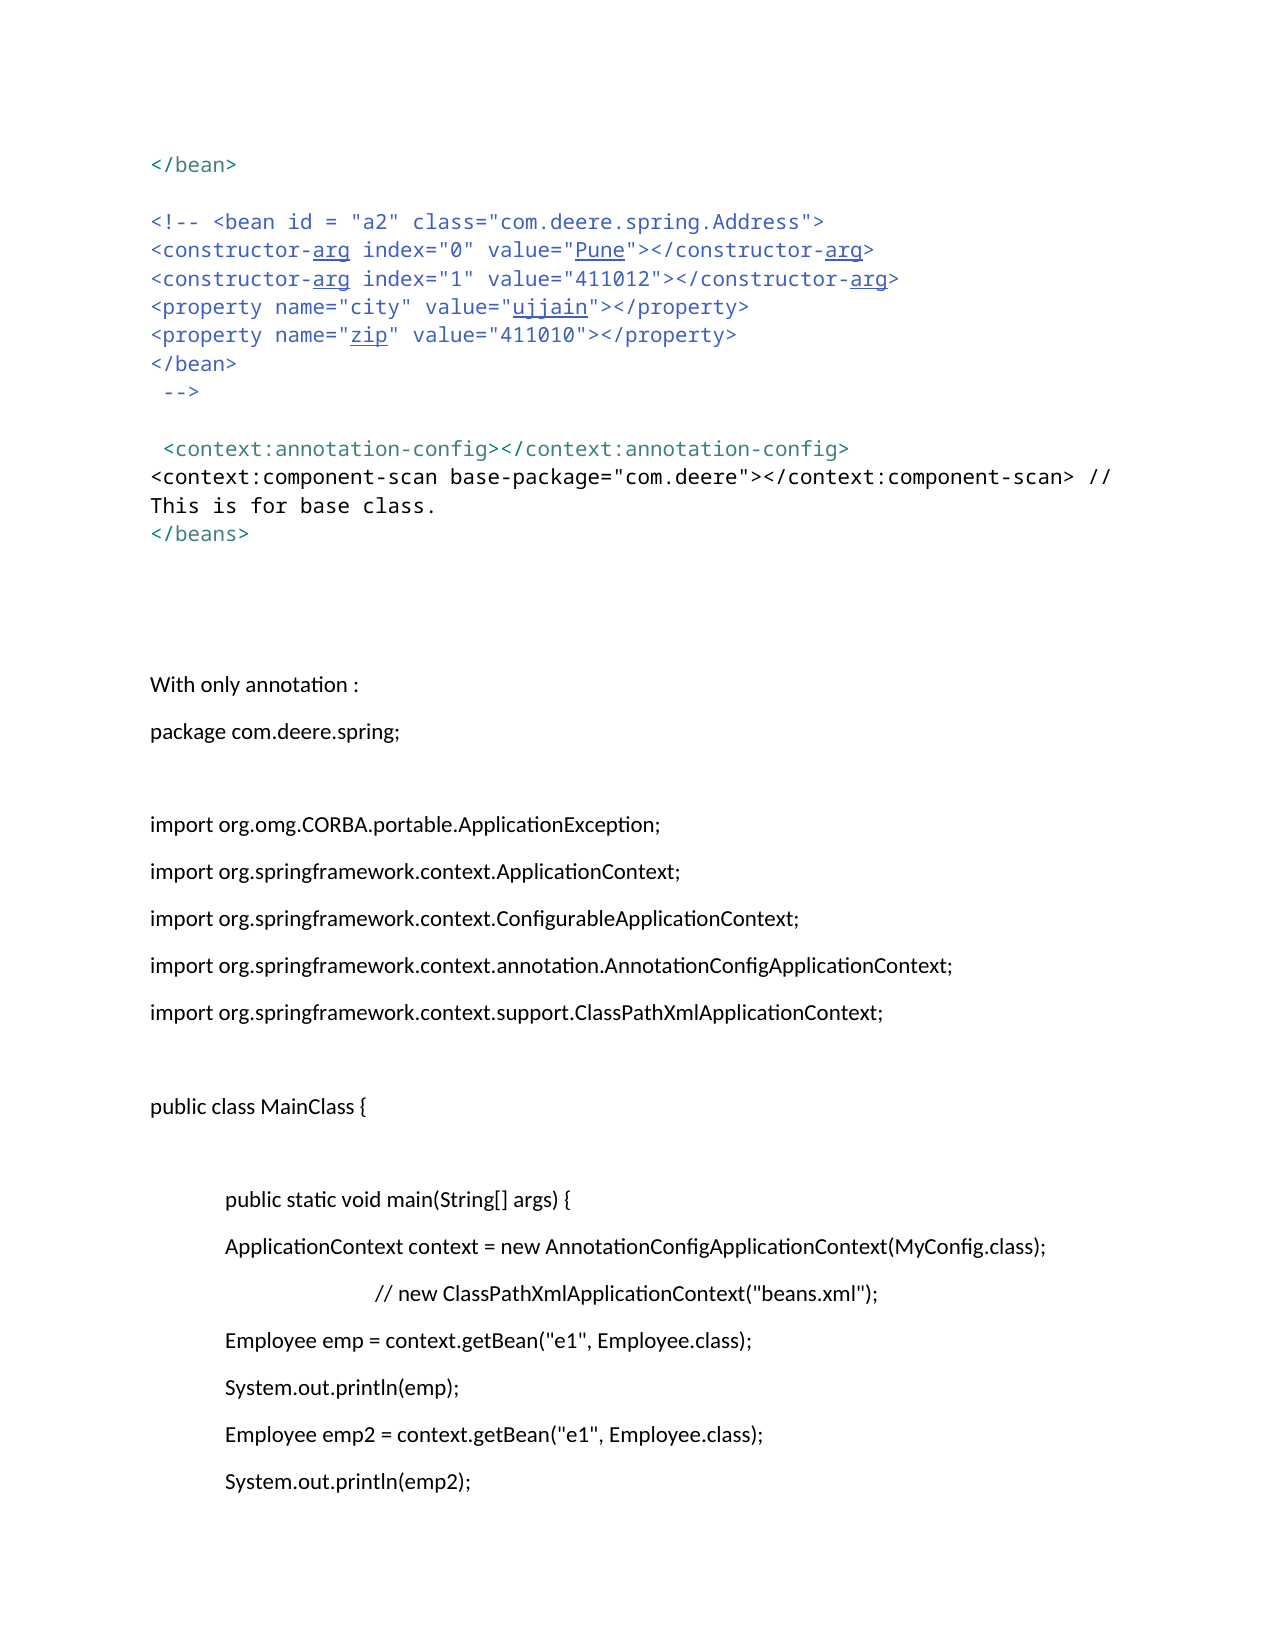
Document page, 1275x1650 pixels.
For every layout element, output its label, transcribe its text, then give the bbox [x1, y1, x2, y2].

text ApplicationContext context = new AnnotationConfigApplicationContext(MyConfig.class); [150, 1232, 1125, 1260]
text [150, 264, 1125, 292]
text <!-- <bean id = "a2" class="com.deere.spring.Address"> [150, 207, 1125, 235]
text import org.springframework.context.ApplicationContext; [150, 857, 1125, 885]
text <constructor-arg index="0" value="Pune"></constructor-arg> [150, 235, 1125, 264]
text // new ClassPathXmlApplicationContext("beans.xml"); [150, 1279, 1125, 1307]
text package com.deere.spring; [150, 717, 1125, 745]
text System.out.println(emp); [150, 1373, 1125, 1401]
text </bean> [150, 349, 1125, 377]
text import org.springframework.context.annotation.AnnotationConfigApplicationContext; [150, 951, 1125, 979]
text <context:component-scan base-package="com.deere"></context:component-scan> // This is for base class. [150, 462, 1125, 519]
text import org.springframework.context.support.ClassPathXmlApplicationContext; [150, 998, 1125, 1026]
text public class MainClass { [150, 1092, 1125, 1120]
text <property name="city" value="ujjain"></property> [150, 292, 1125, 321]
text <property name="zip" value="411010"></property> [150, 321, 1125, 349]
text System.out.println(emp2); [150, 1467, 1125, 1495]
text With only annotation : [150, 670, 1125, 698]
text import org.omg.CORBA.portable.ApplicationException; [150, 811, 1125, 838]
text import org.springframework.context.ConfigurableApplicationContext; [150, 904, 1125, 932]
text Employee emp = context.getBean("e1", Employee.class); [150, 1326, 1125, 1354]
text --> [150, 377, 1125, 406]
text </beans> [150, 519, 1125, 548]
text public static void main(String[] args) { [150, 1186, 1125, 1213]
text <context:annotation-config></context:annotation-config> [150, 434, 1125, 462]
text Employee emp2 = context.getBean("e1", Employee.class); [150, 1420, 1125, 1448]
text </bean> [150, 150, 1125, 178]
